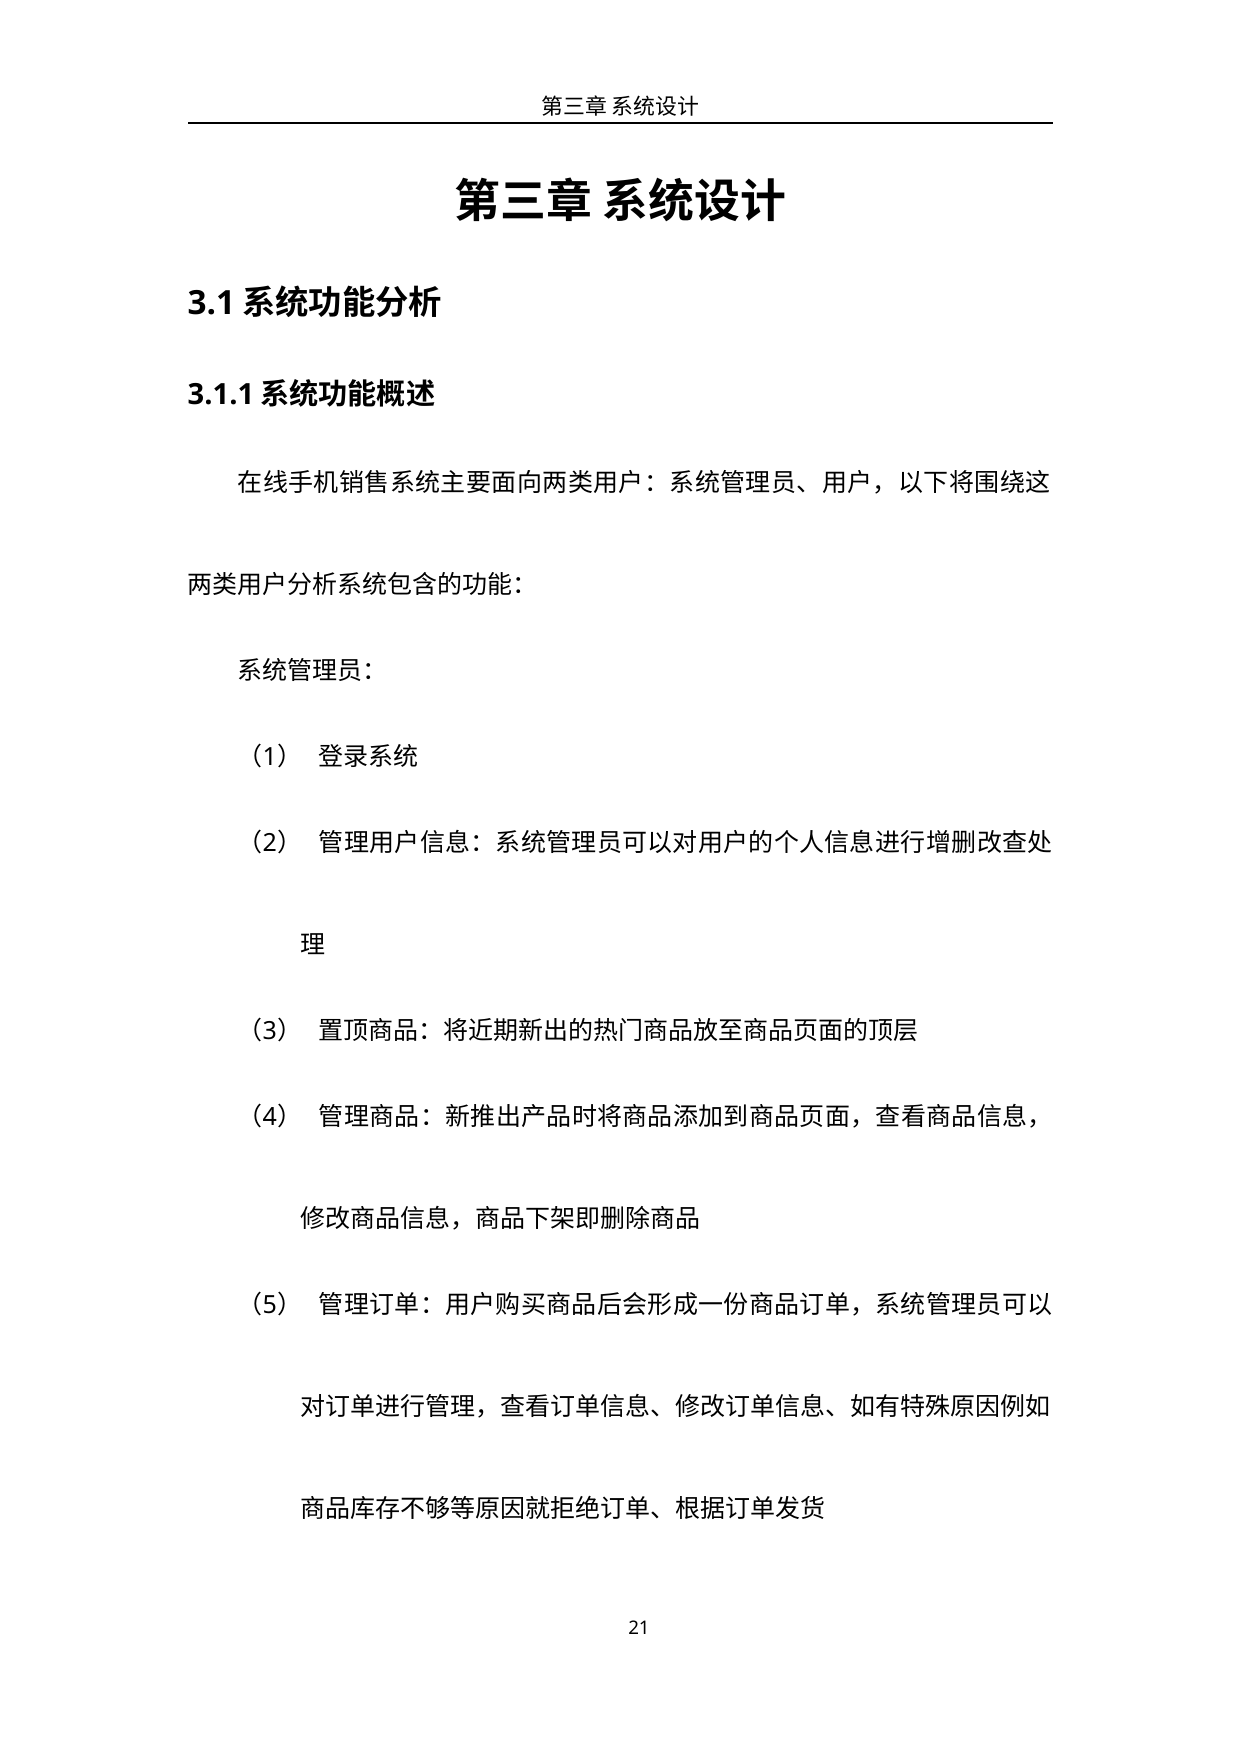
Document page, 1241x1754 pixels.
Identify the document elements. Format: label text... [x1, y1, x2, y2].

subtitle 3.1.1系统功能概述 [187, 358, 1053, 426]
list 置顶商品：将近期新出的热门商品放至商品页面的顶层 [237, 995, 1053, 1063]
subtitle 3.1系统功能分析 [187, 266, 1053, 334]
list 管理订单：用户购买商品后会形成一份商品订单，系统管理员可以对订单进行管理，查看订单信息、修改订单信息、如有特殊原因例如商品库存不够等原因就拒绝订单、根据订单发货 [237, 1269, 1053, 1540]
subtitle 第三章 系统设计 [187, 164, 1053, 232]
list 登录系统 [237, 721, 1053, 789]
list 管理商品：新推出产品时将商品添加到商品页面，查看商品信息，修改商品信息，商品下架即删除商品 [237, 1081, 1053, 1251]
list 管理用户信息：系统管理员可以对用户的个人信息进行增删改查处理 [237, 807, 1053, 977]
text 系统管理员： [187, 635, 1053, 703]
text 在线手机销售系统主要面向两类用户：系统管理员、用户，以下将围绕这两类用户分析系统包含的功能： [187, 447, 1053, 617]
